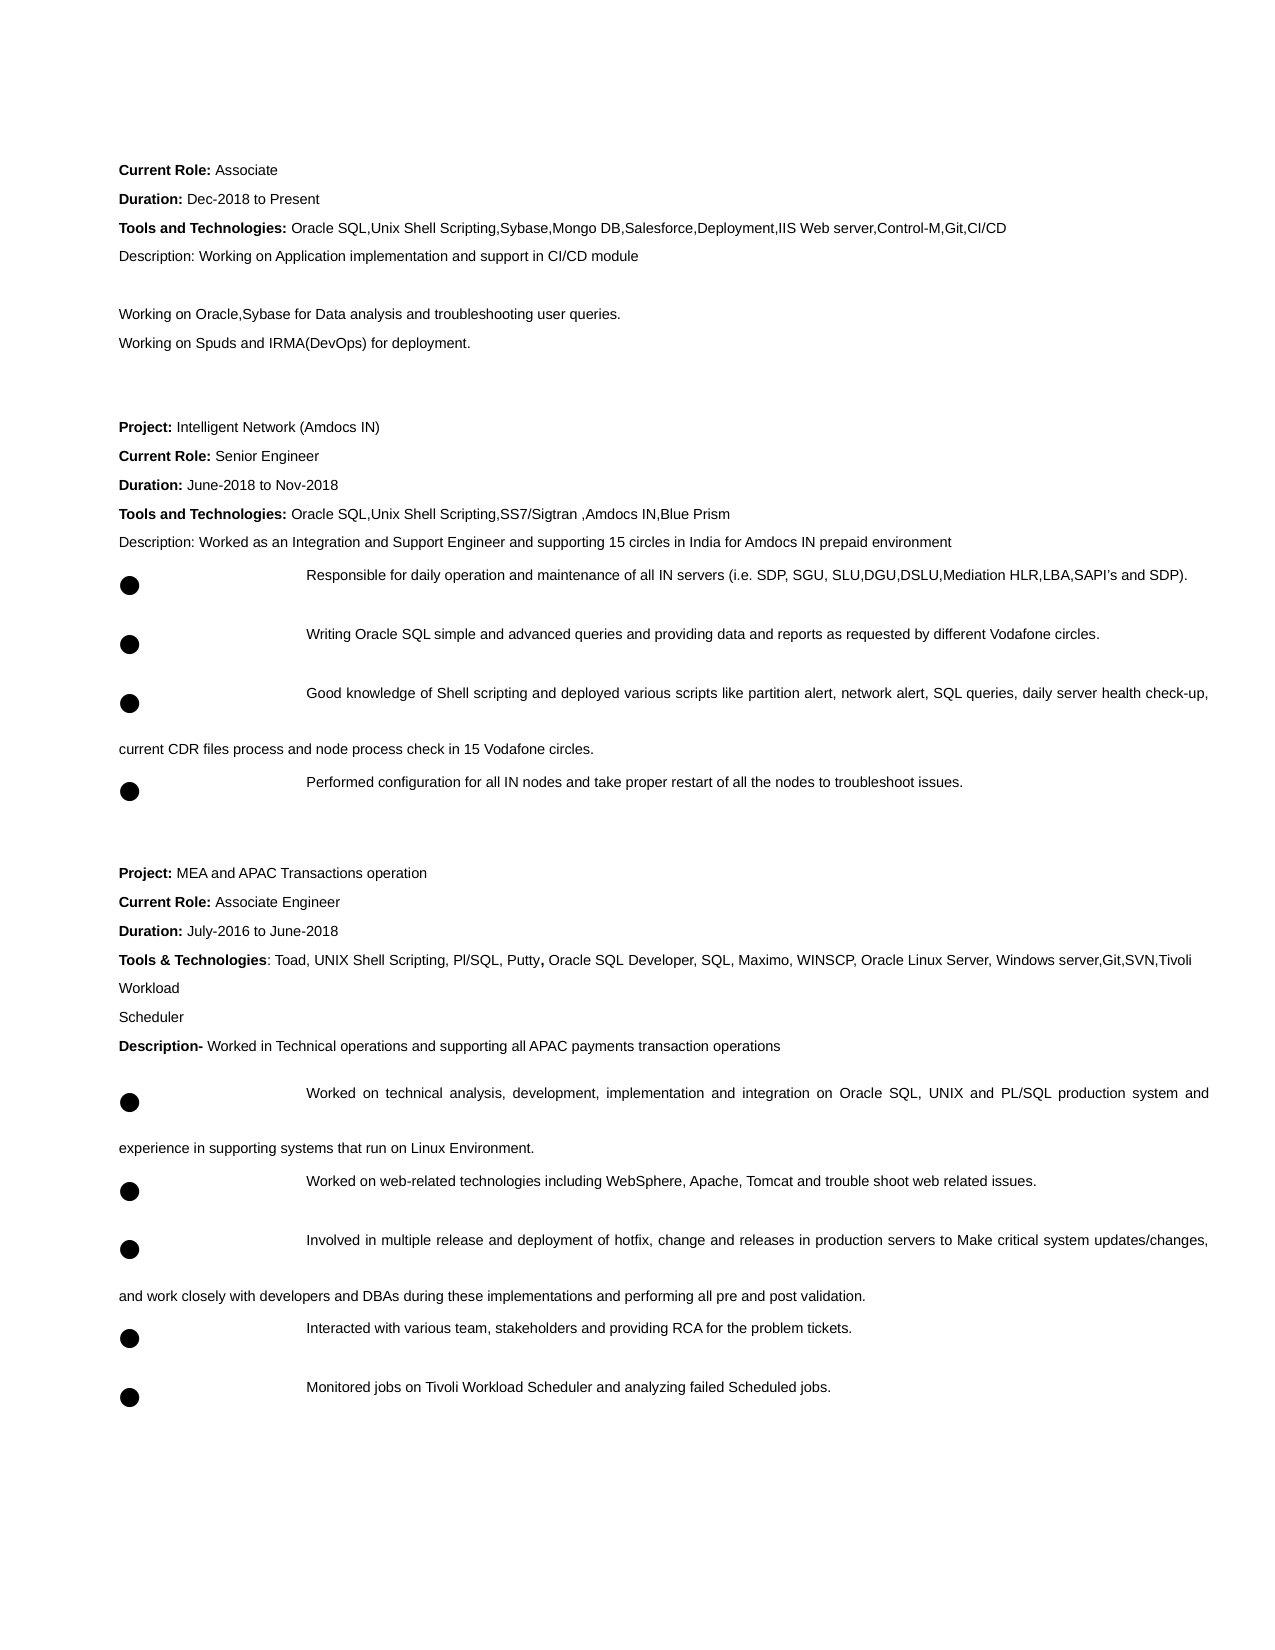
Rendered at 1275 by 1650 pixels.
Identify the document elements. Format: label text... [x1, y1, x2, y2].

list Worked on web-related technologies including WebSphere, Apache, Tomcat and trouble shoot web related issues. [118, 1161, 1211, 1212]
list Writing Oracle SQL simple and advanced queries and providing data and reports as requested by different Vodafone circles. [118, 614, 1211, 665]
text Project: Intelligent Network (Amdocs IN) [118, 407, 1211, 436]
text Scheduler [118, 997, 1211, 1026]
list Good knowledge of Shell scripting and deployed various scripts like partition alert, network alert, SQL queries, daily server health check-up, current CDR files process and node process check in 15 Vodafone circles. [118, 673, 1211, 757]
text Current Role: Associate Engineer [118, 882, 1211, 911]
text Project: MEA and APAC Transactions operation [118, 853, 1211, 882]
text Description: Worked as an Integration and Support Engineer and supporting 15 circles in India for Amdocs IN prepaid environment [118, 522, 1211, 551]
list Performed configuration for all IN nodes and take proper restart of all the nodes to troubleshoot issues. [118, 762, 1211, 813]
list Interacted with various team, stakeholders and providing RCA for the problem tickets. [118, 1308, 1211, 1360]
text Current Role: Senior Engineer [118, 436, 1211, 465]
text Working on Oracle,Sybase for Data analysis and troubleshooting user queries. [118, 294, 1211, 322]
text Description: Working on Application implementation and support in CI/CD module [118, 236, 1211, 265]
text Description- Worked in Technical operations and supporting all APAC payments transaction operations [118, 1026, 1211, 1055]
text Tools & Technologies: Toad, UNIX Shell Scripting, Pl/SQL, Putty, Oracle SQL Developer, SQL, Maximo, WINSCP, Oracle Linux Server, Windows server,Git,SVN,Tivoli Workload [118, 940, 1211, 997]
list Responsible for daily operation and maintenance of all IN servers (i.e. SDP, SGU, SLU,DGU,DSLU,Mediation HLR,LBA,SAPI’s and SDP). [118, 555, 1211, 607]
text Tools and Technologies: Oracle SQL,Unix Shell Scripting,Sybase,Mongo DB,Salesforce,Deployment,IIS Web server,Control-M,Git,CI/CD [118, 207, 1211, 236]
text Working on Spuds and IRMA(DevOps) for deployment. [118, 322, 1211, 351]
list Monitored jobs on Tivoli Workload Scheduler and analyzing failed Scheduled jobs. [118, 1367, 1211, 1418]
text Duration: June-2018 to Nov-2018 [118, 465, 1211, 493]
text Current Role: Associate [118, 150, 1211, 179]
list Worked on technical analysis, development, implementation and integration on Oracle SQL, UNIX and PL/SQL production system and experience in supporting systems that run on Linux Environment. [118, 1072, 1211, 1157]
list Involved in multiple release and deployment of hotfix, change and releases in production servers to Make critical system updates/changes, and work closely with developers and DBAs during these implementations and performing all pre and post validation. [118, 1220, 1211, 1304]
text Duration: Dec-2018 to Present [118, 179, 1211, 207]
text Tools and Technologies: Oracle SQL,Unix Shell Scripting,SS7/Sigtran ,Amdocs IN,Blue Prism [118, 493, 1211, 522]
text Duration: July-2016 to June-2018 [118, 911, 1211, 940]
